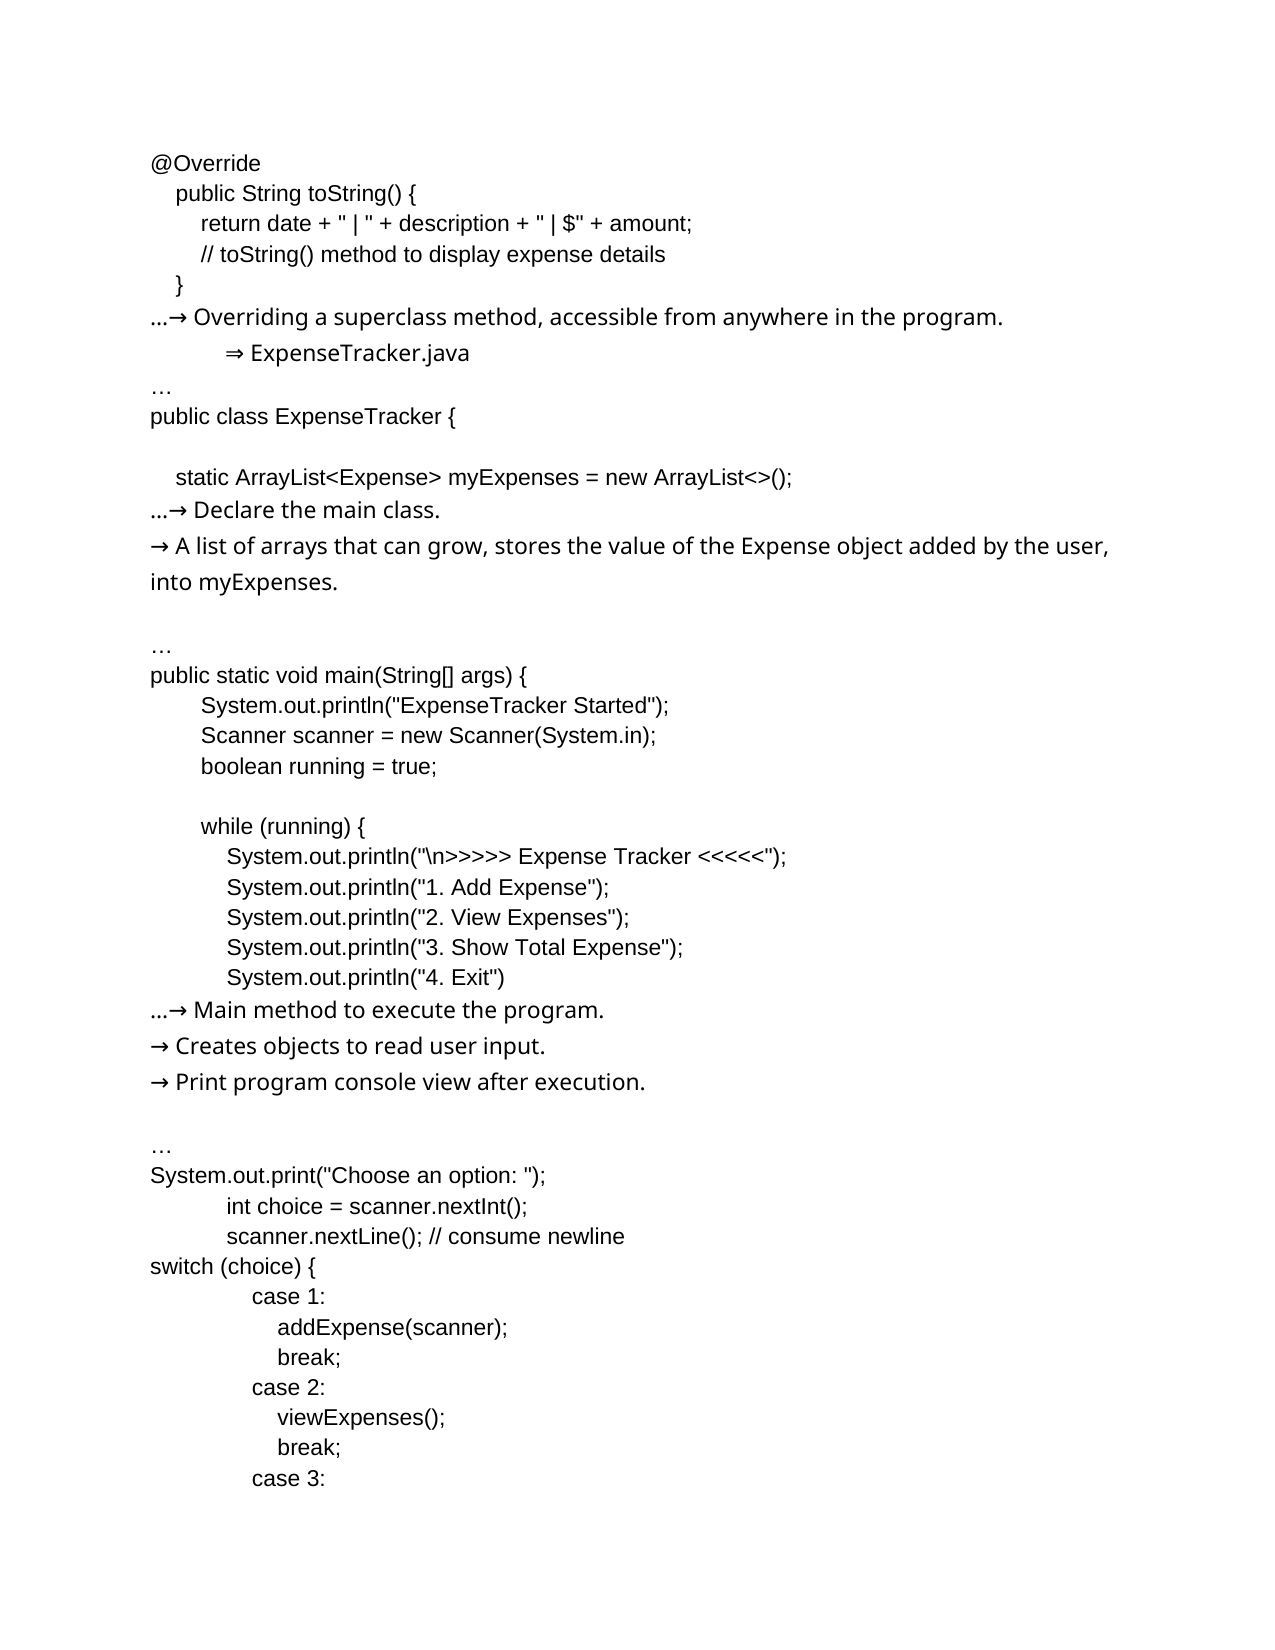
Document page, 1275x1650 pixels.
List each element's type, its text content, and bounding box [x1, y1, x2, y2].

text return date + " | " + description + " | $" + amount; [150, 210, 1125, 237]
text int choice = scanner.nextInt(); [150, 1193, 1125, 1219]
text System.out.println("3. Show Total Expense"); [150, 934, 1125, 960]
text System.out.println("4. Exit") [150, 964, 1125, 990]
text → A list of arrays that can grow, stores the value of the Expense object added by the user, into myExpenses. [150, 530, 1125, 597]
text Scanner scanner = new Scanner(System.in); [150, 722, 1125, 749]
text public static void main(String[] args) { [150, 662, 1125, 688]
text switch (choice) { [150, 1253, 1125, 1279]
text break; [150, 1434, 1125, 1461]
text … [150, 1132, 1125, 1159]
text case 3: [150, 1464, 1125, 1491]
text @Override [150, 150, 1125, 176]
text ⇒ ExpenseTracker.java [150, 337, 1125, 368]
text case 1: [150, 1283, 1125, 1310]
text while (running) { [150, 813, 1125, 839]
text System.out.println("1. Add Expense"); [150, 873, 1125, 900]
text } [150, 271, 1125, 297]
text // toString() method to display expense details [150, 241, 1125, 267]
text System.out.println("ExpenseTracker Started"); [150, 692, 1125, 718]
text static ArrayList<Expense> myExpenses = new ArrayList<>(); [150, 463, 1125, 490]
text break; [150, 1344, 1125, 1370]
text public class ExpenseTracker { [150, 403, 1125, 429]
text case 2: [150, 1374, 1125, 1400]
text addExpense(scanner); [150, 1313, 1125, 1340]
text …→ Main method to execute the program. [150, 994, 1125, 1026]
text System.out.print("Choose an option: "); [150, 1162, 1125, 1189]
text …→ Overriding a superclass method, accessible from anywhere in the program. [150, 301, 1125, 332]
text … [150, 373, 1125, 399]
text System.out.println("\n>>>>> Expense Tracker <<<<<"); [150, 843, 1125, 869]
text → Print program console view after execution. [150, 1066, 1125, 1097]
text viewExpenses(); [150, 1404, 1125, 1431]
text System.out.println("2. View Expenses"); [150, 904, 1125, 930]
text …→ Declare the main class. [150, 494, 1125, 525]
text public String toString() { [150, 180, 1125, 207]
text → Creates objects to read user input. [150, 1030, 1125, 1061]
text boolean running = true; [150, 753, 1125, 779]
text … [150, 632, 1125, 658]
text scanner.nextLine(); // consume newline [150, 1223, 1125, 1249]
